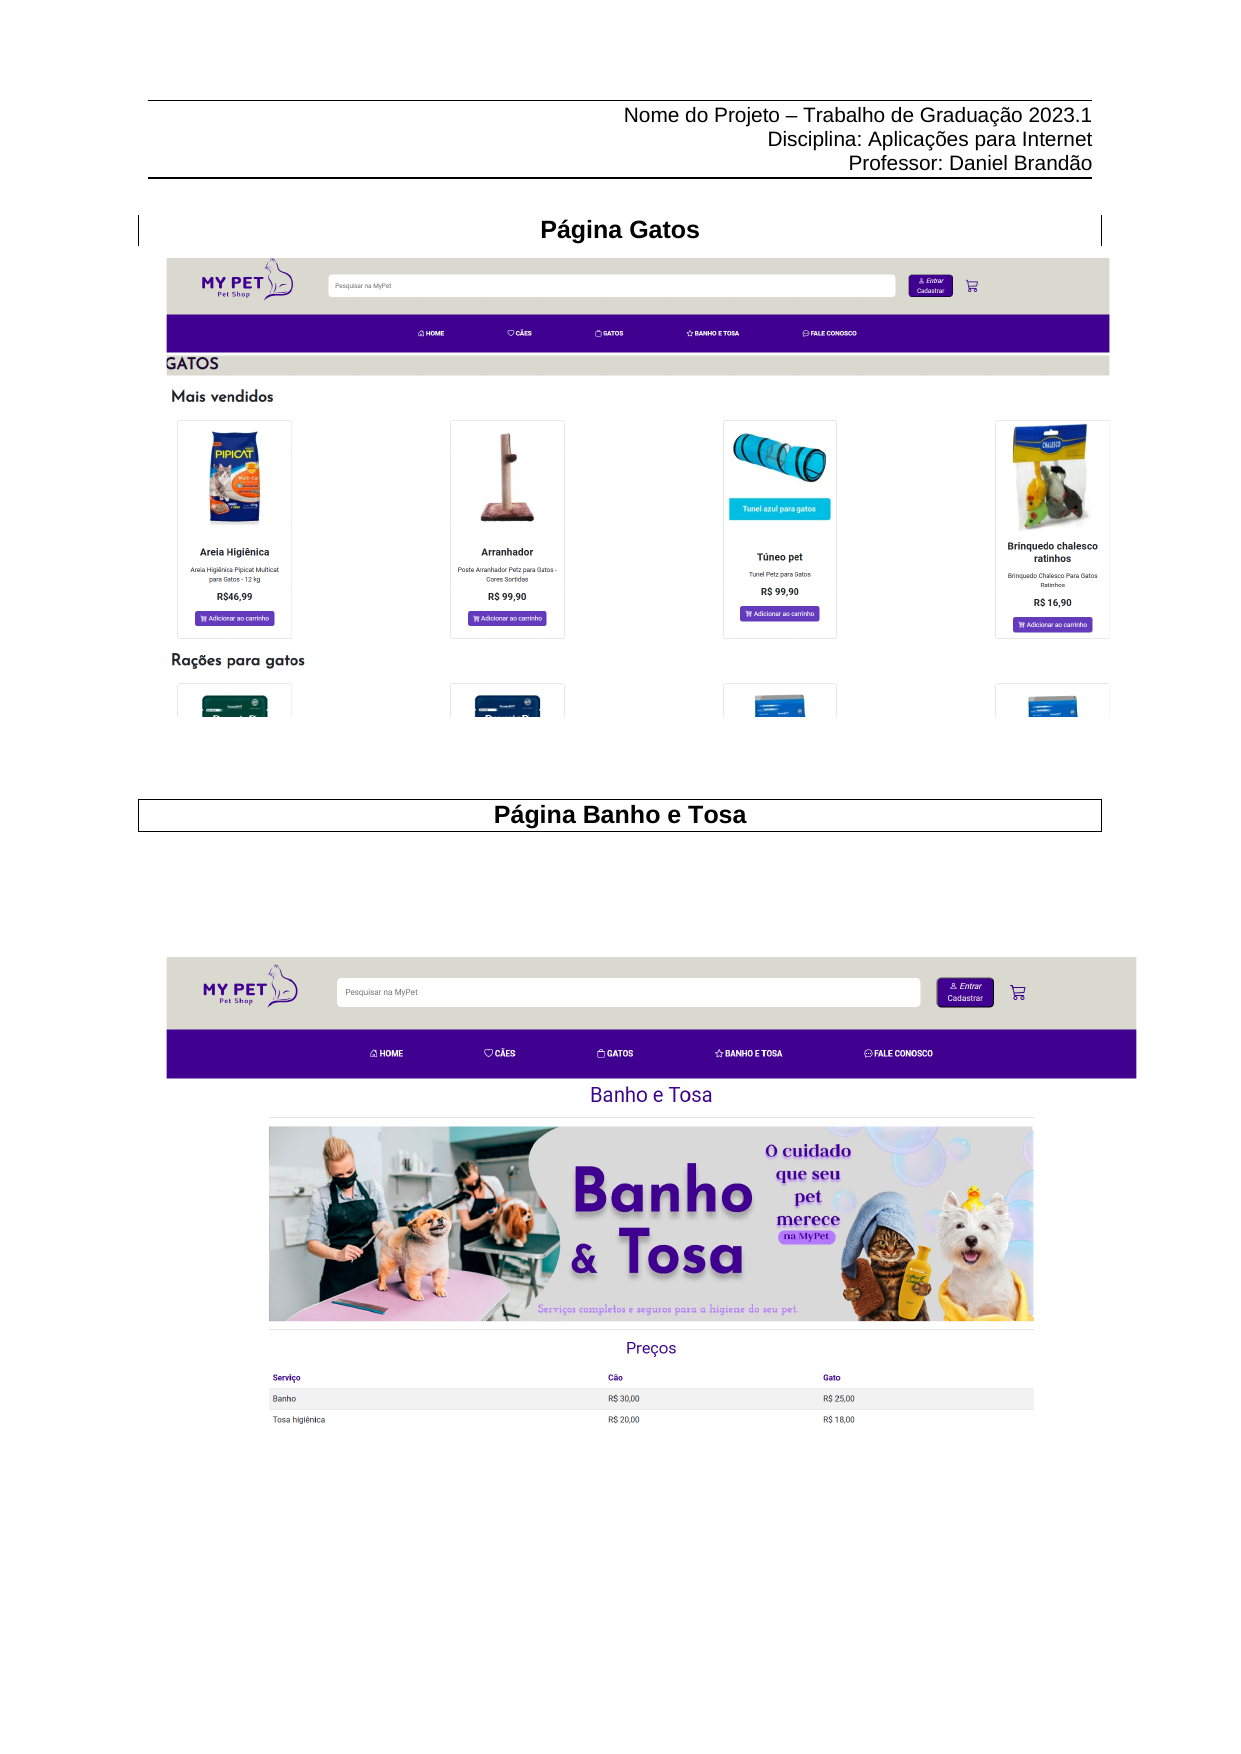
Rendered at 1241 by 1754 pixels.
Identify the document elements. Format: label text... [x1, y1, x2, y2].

text Página Banho e Tosa [139, 800, 1101, 831]
text Página Gatos [139, 215, 1101, 246]
